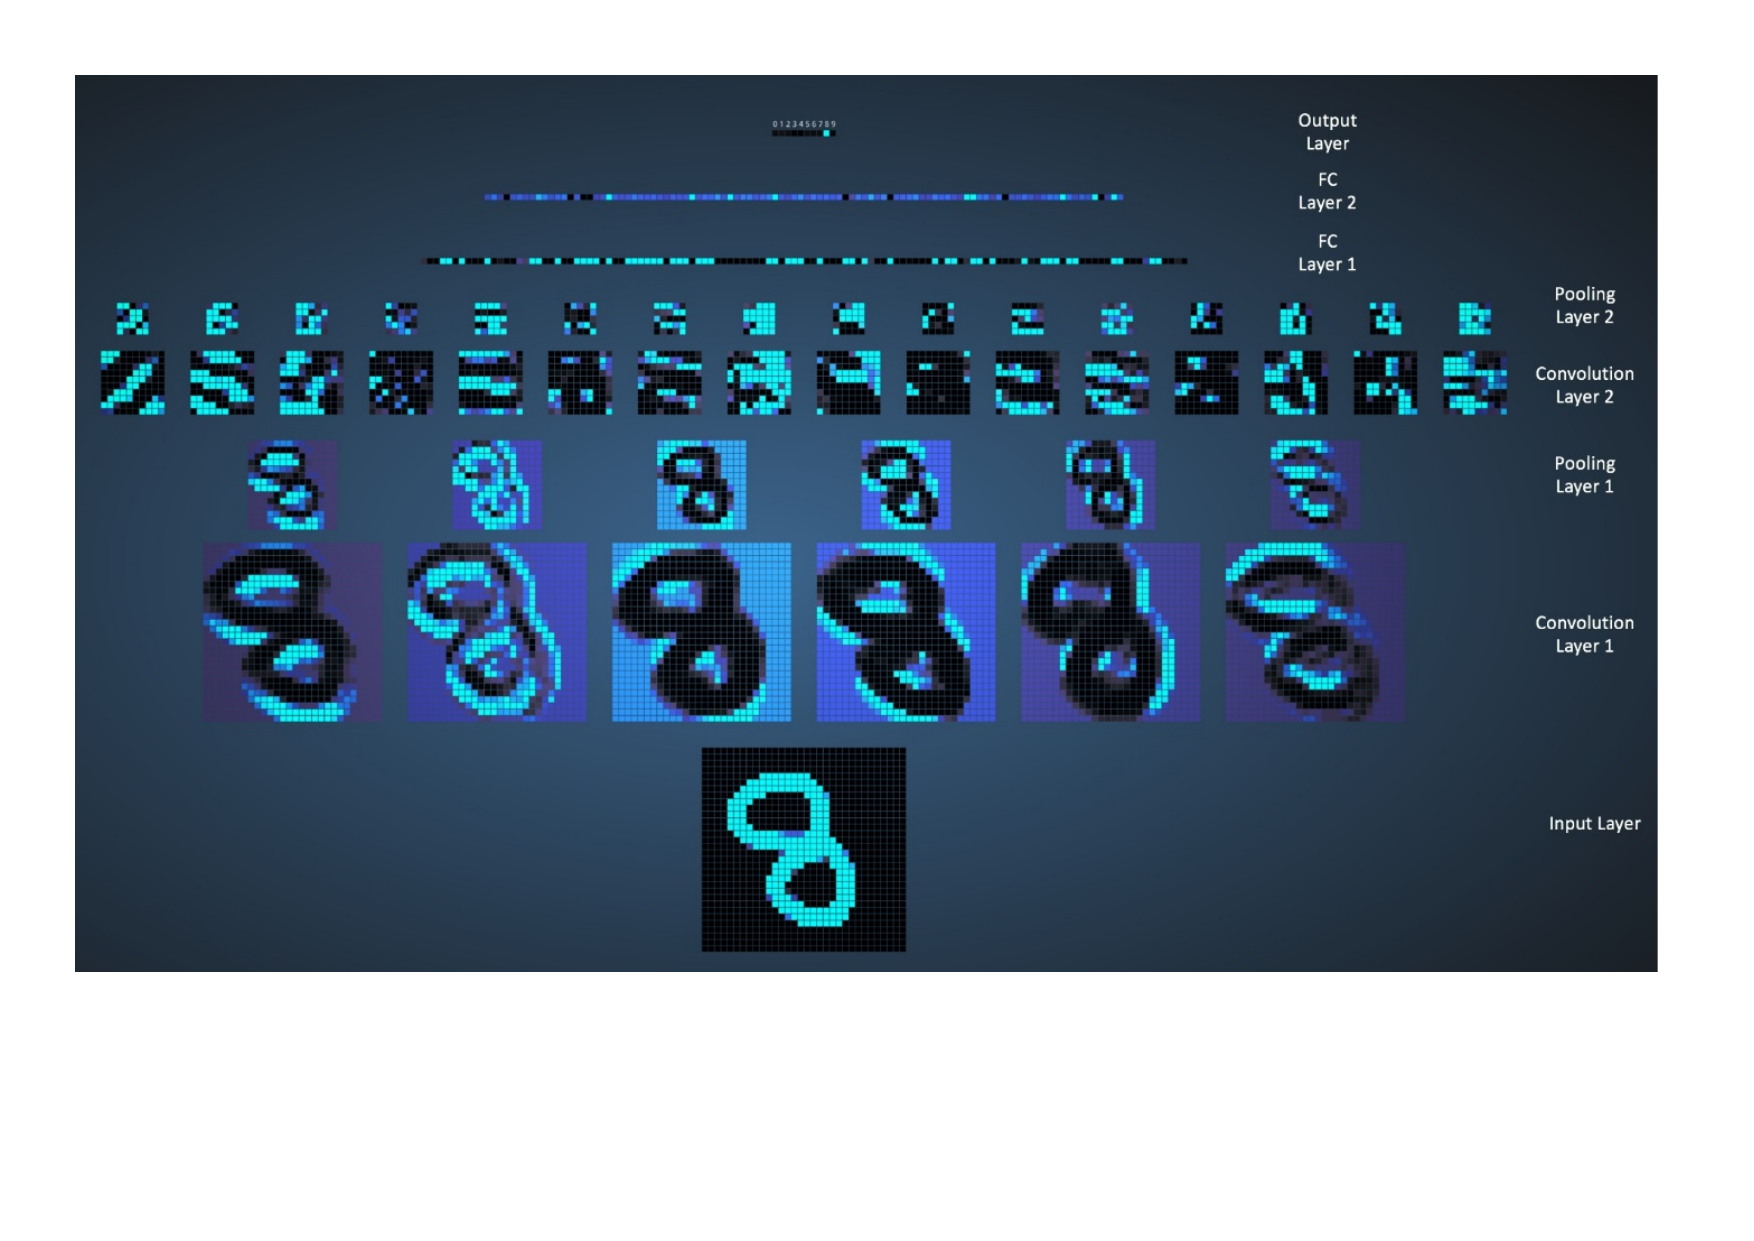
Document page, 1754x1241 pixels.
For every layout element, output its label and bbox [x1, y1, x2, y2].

picture [75, 75, 1658, 972]
